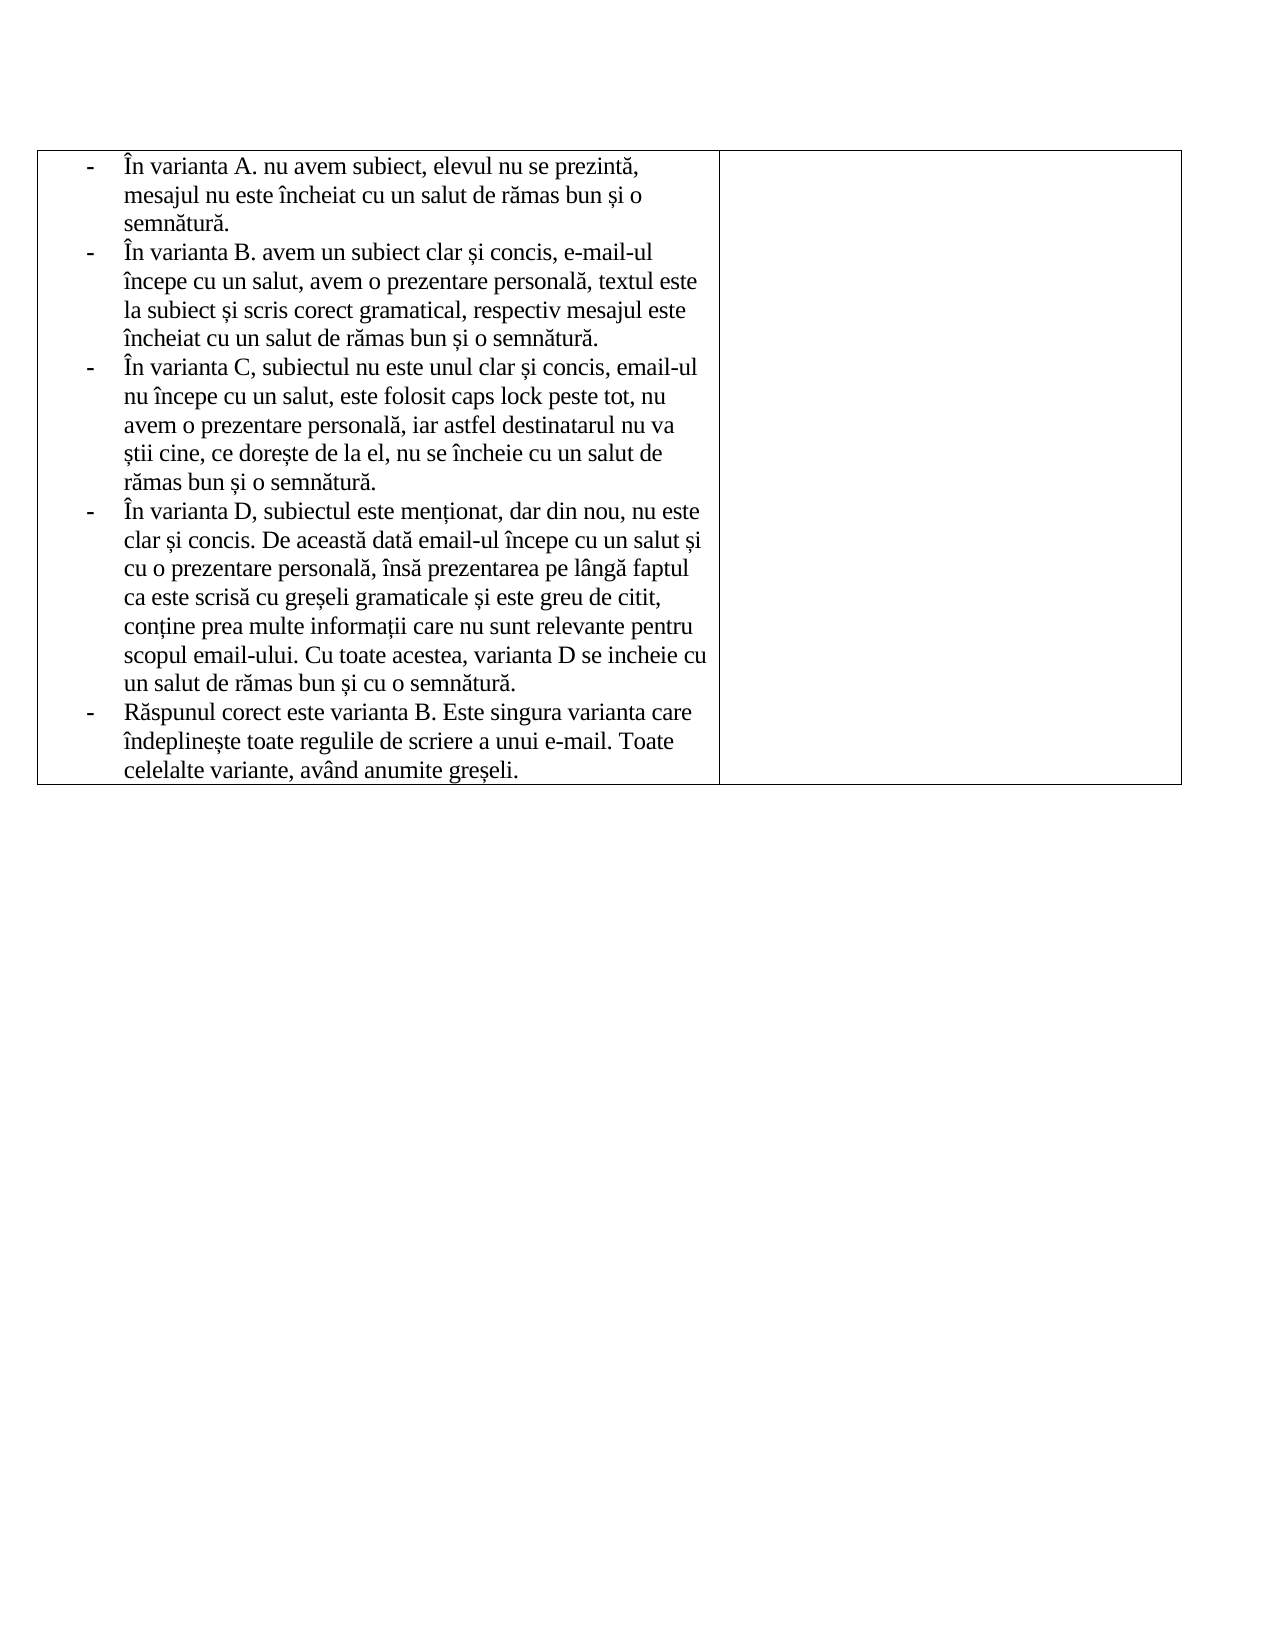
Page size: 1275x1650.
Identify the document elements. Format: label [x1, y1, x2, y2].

table_cell [38, 151, 719, 783]
table_cell [720, 151, 1181, 783]
